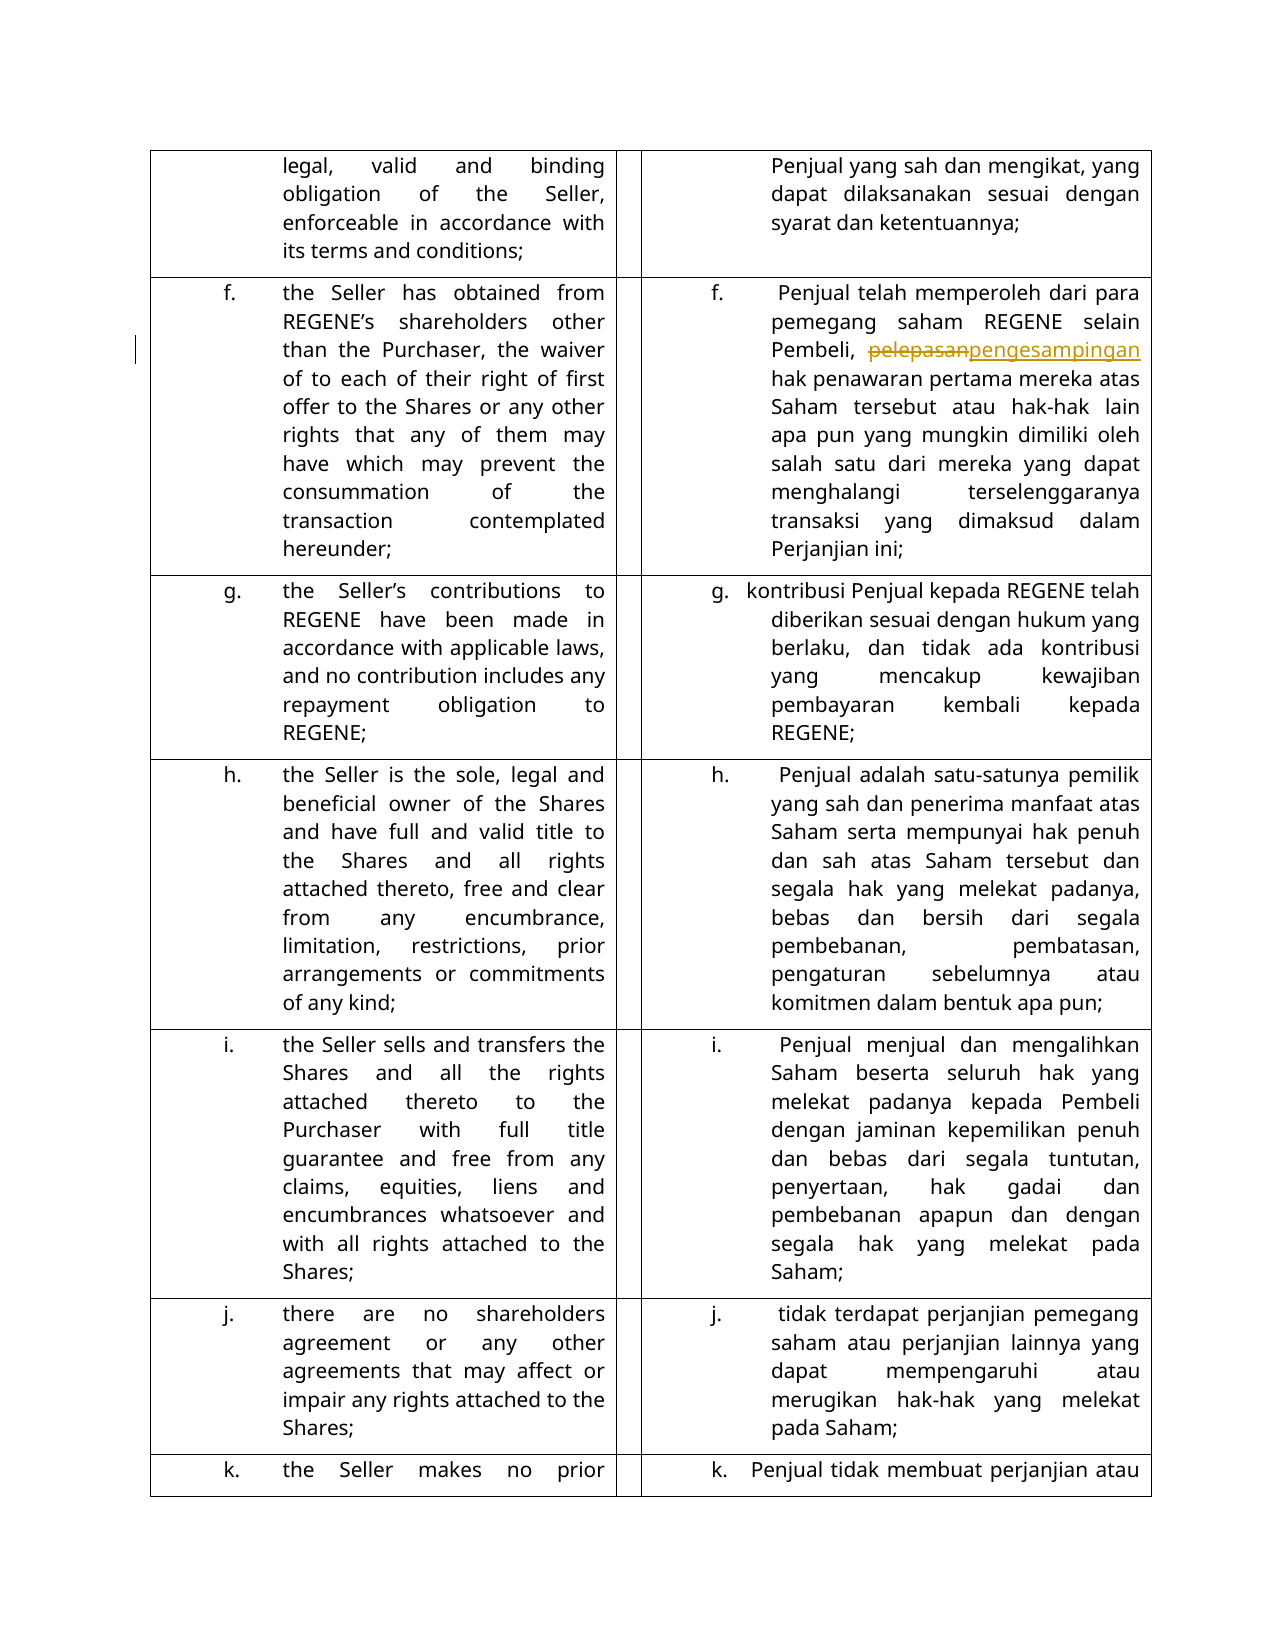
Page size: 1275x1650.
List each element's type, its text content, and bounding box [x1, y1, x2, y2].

table_cell g. kontribusi Penjual kepada REGENE telah diberikan sesuai dengan hukum yang berlaku, dan tidak ada kontribusi yang mencakup kewajiban pembayaran kembali kepada REGENE; [642, 576, 1151, 759]
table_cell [642, 151, 1151, 277]
table_cell h. Penjual adalah satu-satunya pemilik yang sah dan penerima manfaat atas Saham serta mempunyai hak penuh dan sah atas Saham tersebut dan segala hak yang melekat padanya, bebas dan bersih dari segala pembebanan, pembatasan, pengaturan sebelumnya atau komitmen dalam bentuk apa pun; [642, 760, 1151, 1029]
table_cell [617, 151, 641, 277]
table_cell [151, 1455, 616, 1496]
table_cell the Seller’s contributions to REGENE have been made in accordance with applicable laws, and no contribution includes any repayment obligation to REGENE; [151, 576, 616, 759]
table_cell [151, 151, 616, 277]
table_cell [617, 1030, 641, 1298]
table_cell [617, 576, 641, 759]
table_cell i. Penjual menjual dan mengalihkan Saham beserta seluruh hak yang melekat padanya kepada Pembeli dengan jaminan kepemilikan penuh dan bebas dari segala tuntutan, penyertaan, hak gadai dan pembebanan apapun dan dengan segala hak yang melekat pada Saham; [642, 1030, 1151, 1298]
table_cell [617, 278, 641, 575]
table_cell [617, 760, 641, 1029]
table_cell [617, 1455, 641, 1496]
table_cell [642, 1455, 1151, 1496]
table_cell f. Penjual telah memperoleh dari para pemegang saham REGENE selain Pembeli, hak penawaran pertama mereka atas Saham tersebut atau hak-hak lain apa pun yang mungkin dimiliki oleh salah satu dari mereka yang dapat menghalangi terselenggaranya transaksi yang dimaksud dalam Perjanjian ini; [642, 278, 1151, 575]
table_cell there are no shareholders agreement or any other agreements that may affect or impair any rights attached to the Shares; [151, 1299, 616, 1454]
table_cell j. tidak terdapat perjanjian pemegang saham atau perjanjian lainnya yang dapat mempengaruhi atau merugikan hak-hak yang melekat pada Saham; [642, 1299, 1151, 1454]
table_cell the Seller sells and transfers the Shares and all the rights attached thereto to the Purchaser with full title guarantee and free from any claims, equities, liens and encumbrances whatsoever and with all rights attached to the Shares; [151, 1030, 616, 1298]
table_cell the Seller is the sole, legal and beneficial owner of the Shares and have full and valid title to the Shares and all rights attached thereto, free and clear from any encumbrance, limitation, restrictions, prior arrangements or commitments of any kind; [151, 760, 616, 1029]
table_cell [617, 1299, 641, 1454]
table_cell the Seller has obtained from REGENE’s shareholders other than the Purchaser, the waiver of to each of their right of first offer to the Shares or any other rights that any of them may have which may prevent the consummation of the transaction contemplated hereunder; [151, 278, 616, 575]
